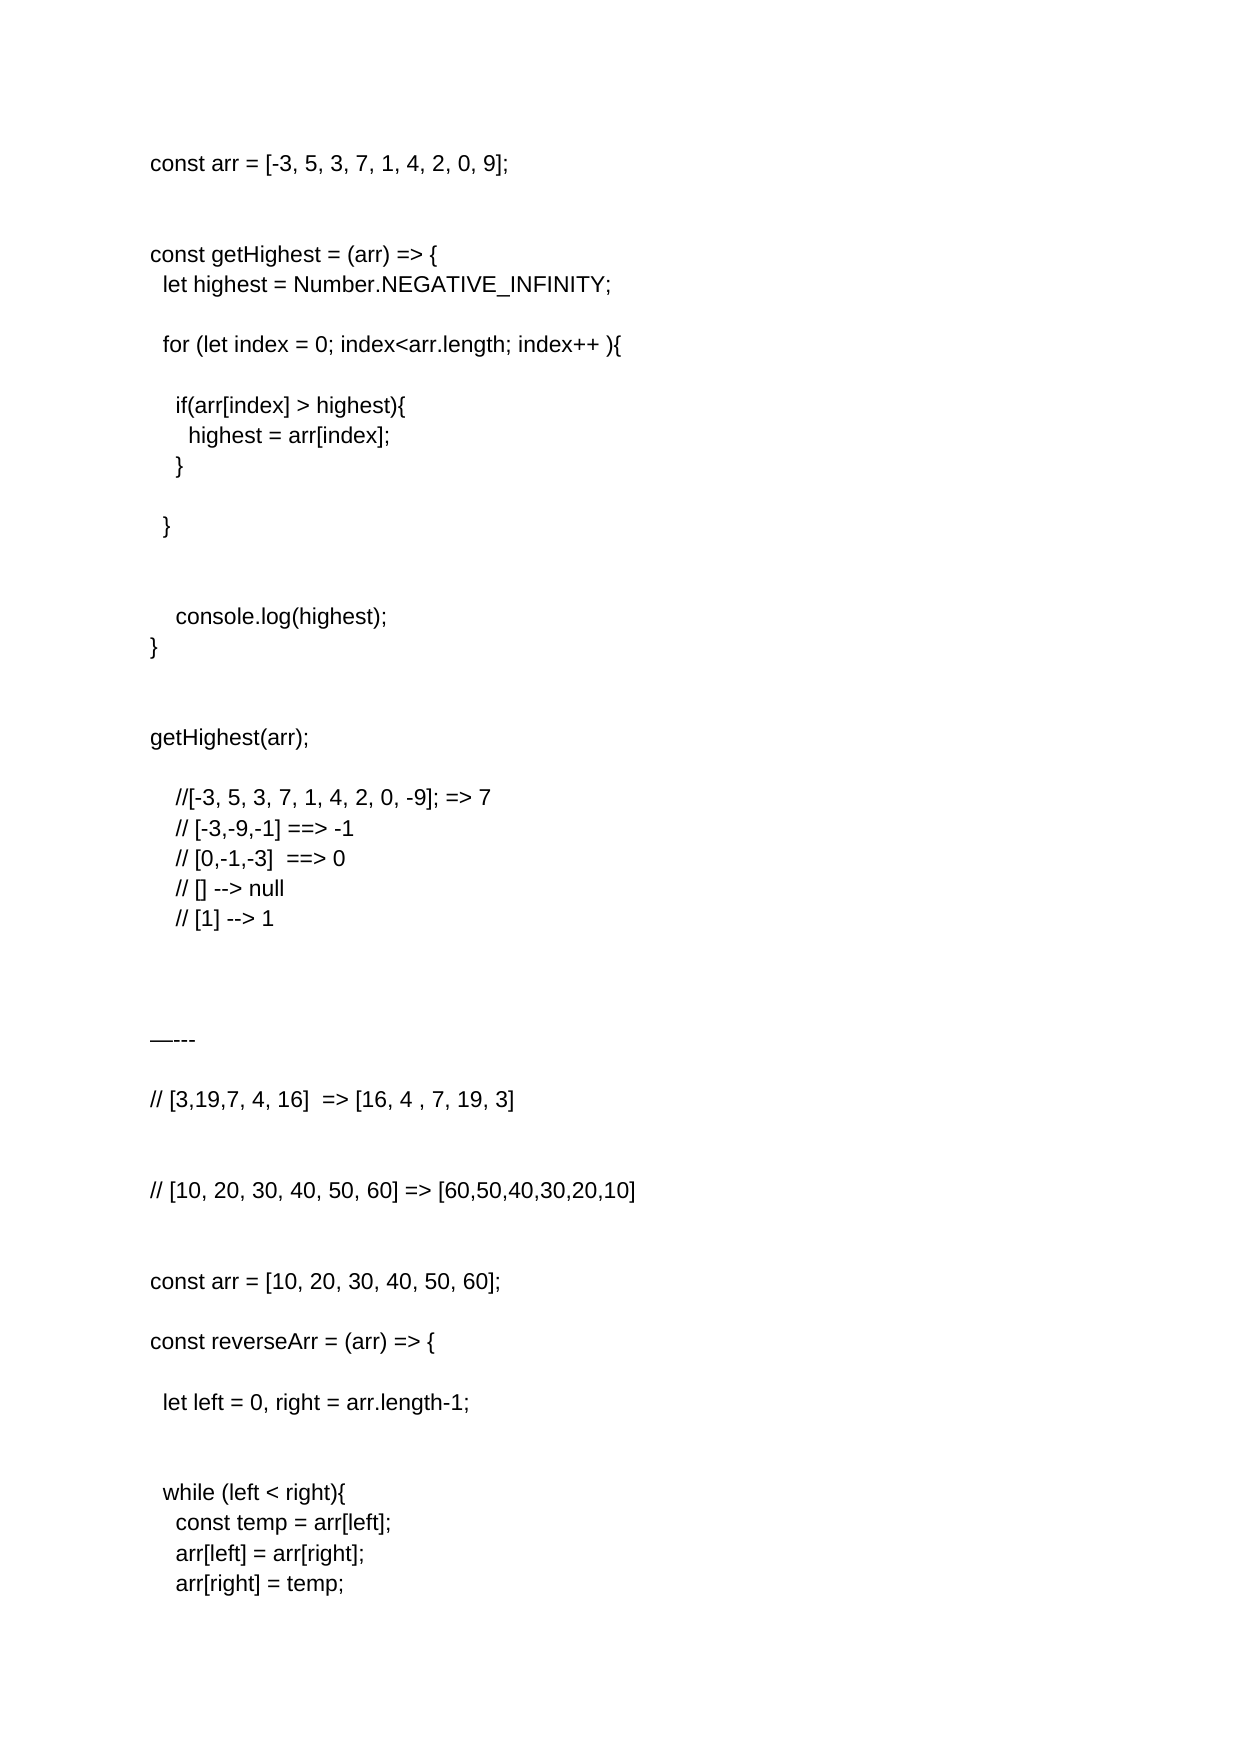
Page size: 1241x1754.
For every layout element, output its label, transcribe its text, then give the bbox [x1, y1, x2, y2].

text let highest = Number.NEGATIVE_INFINITY; [150, 271, 1090, 297]
text // [3,19,7, 4, 16] => [16, 4 , 7, 19, 3] [150, 1086, 1090, 1113]
text const getHighest = (arr) => { [150, 241, 1090, 267]
text // [1] --> 1 [150, 905, 1090, 932]
text console.log(highest); [150, 603, 1090, 629]
text for (let index = 0; index<arr.length; index++ ){ [150, 331, 1090, 358]
text getHighest(arr); [150, 724, 1090, 750]
text //[-3, 5, 3, 7, 1, 4, 2, 0, -9]; => 7 [150, 784, 1090, 811]
text let left = 0, right = arr.length-1; [150, 1388, 1090, 1415]
text // [10, 20, 30, 40, 50, 60] => [60,50,40,30,20,10] [150, 1177, 1090, 1203]
text // [-3,-9,-1] ==> -1 [150, 814, 1090, 841]
text // [] --> null [150, 875, 1090, 901]
text const arr = [-3, 5, 3, 7, 1, 4, 2, 0, 9]; [150, 150, 1090, 176]
text arr[right] = temp; [150, 1570, 1090, 1596]
text } [150, 633, 1090, 660]
text const arr = [10, 20, 30, 40, 50, 60]; [150, 1268, 1090, 1294]
text highest = arr[index]; [150, 422, 1090, 448]
text —--- [150, 1026, 1090, 1052]
text const temp = arr[left]; [150, 1509, 1090, 1536]
text } [150, 452, 1090, 478]
text const reverseArr = (arr) => { [150, 1328, 1090, 1354]
text while (left < right){ [150, 1479, 1090, 1506]
text // [0,-1,-3] ==> 0 [150, 845, 1090, 871]
text if(arr[index] > highest){ [150, 392, 1090, 418]
text } [150, 512, 1090, 539]
text arr[left] = arr[right]; [150, 1539, 1090, 1566]
